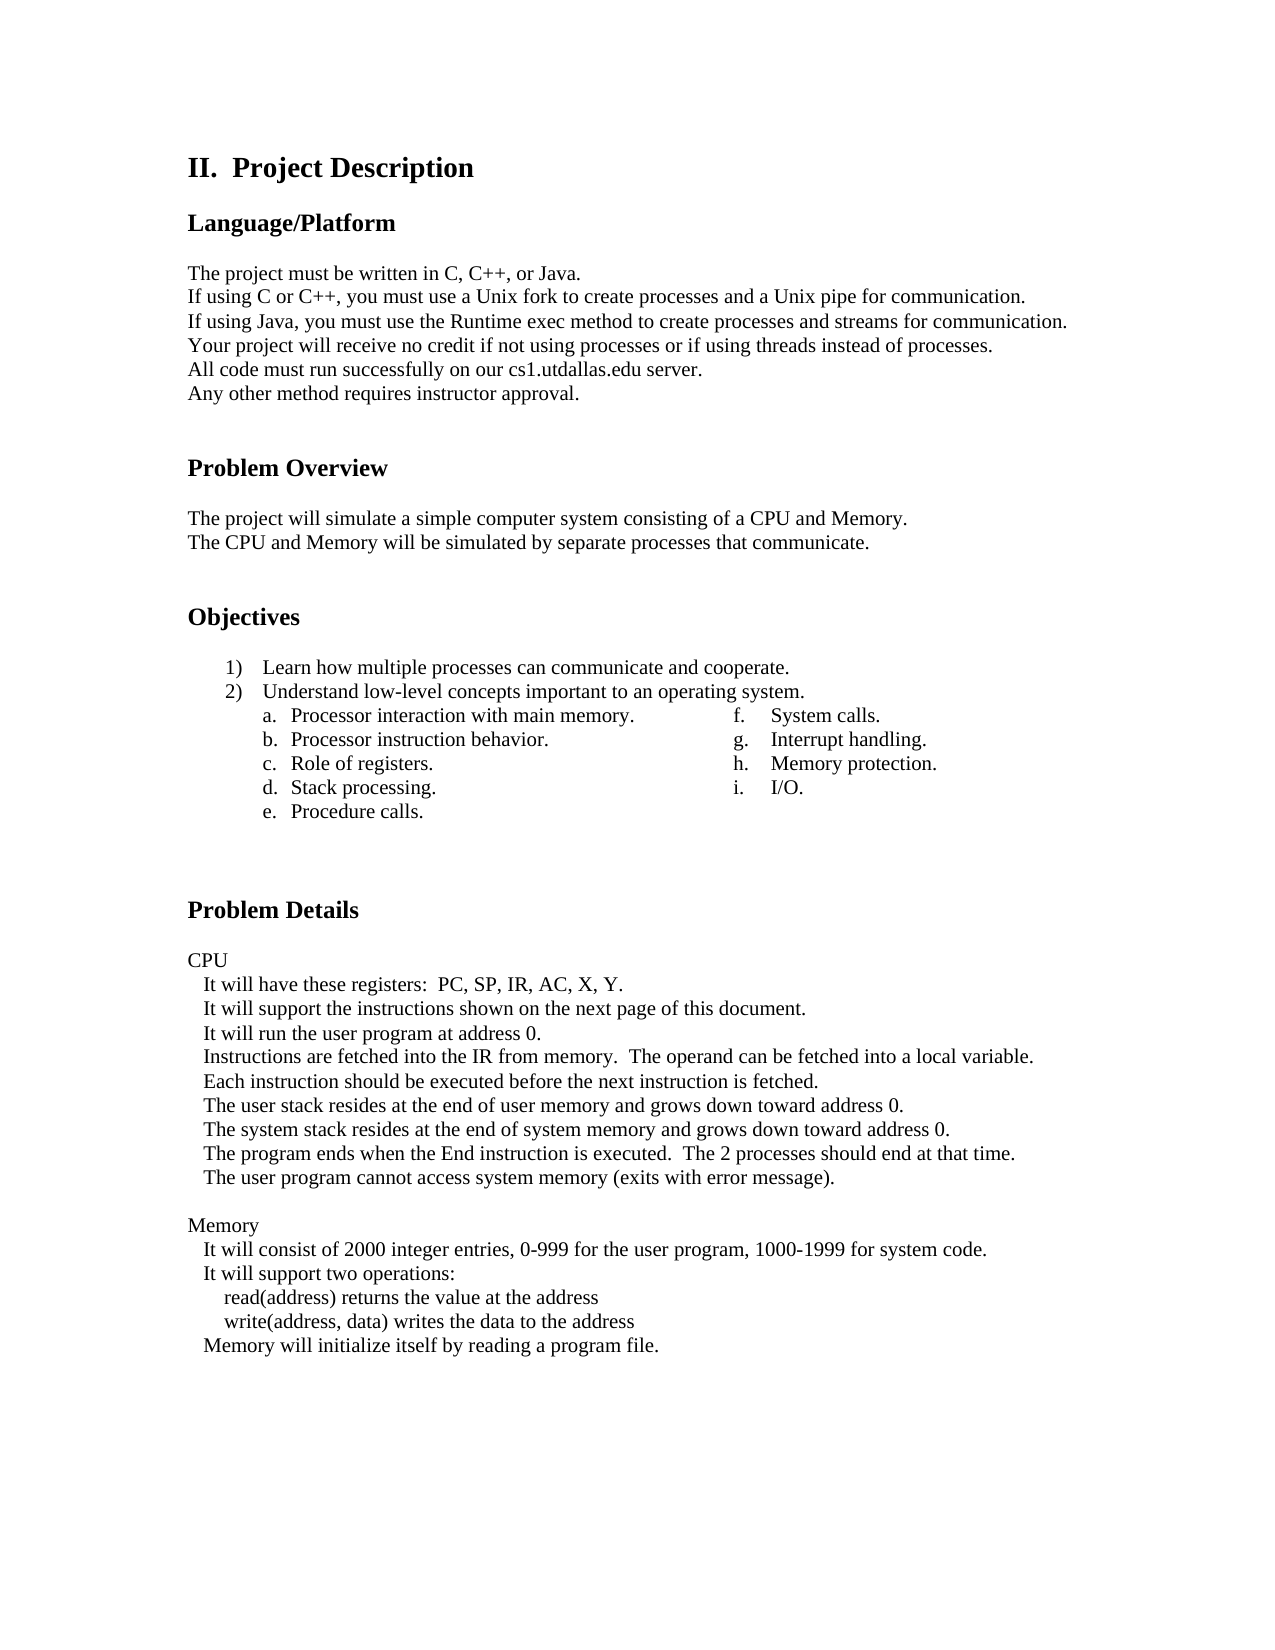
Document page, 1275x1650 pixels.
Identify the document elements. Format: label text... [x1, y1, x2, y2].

text If using C or C++, you must use a Unix fork to create processes and a Unix pipe for communication. [187, 284, 1087, 308]
text The system stack resides at the end of system memory and grows down toward address 0. [187, 1117, 1087, 1141]
text Your project will receive no credit if not using processes or if using threads instead of processes. [187, 333, 1087, 357]
text The CPU and Memory will be simulated by separate processes that communicate. [187, 530, 1087, 554]
text write(address, data) writes the data to the address [187, 1309, 1087, 1333]
list Learn how multiple processes can communicate and cooperate. [225, 655, 1087, 679]
text Each instruction should be executed before the next instruction is fetched. [187, 1068, 1087, 1093]
text All code must run successfully on our cs1.utdallas.edu server. [187, 357, 1087, 381]
text It will have these registers: PC, SP, IR, AC, X, Y. [187, 972, 1087, 996]
text It will support the instructions shown on the next page of this document. [187, 996, 1087, 1020]
text Problem Details [187, 895, 1087, 924]
text Memory will initialize itself by reading a program file. [187, 1333, 1087, 1357]
text read(address) returns the value at the address [187, 1285, 1087, 1309]
text The program ends when the End instruction is executed. The 2 processes should end at that time. [187, 1141, 1087, 1165]
text The project must be written in C, C++, or Java. [187, 260, 1087, 284]
subtitle Problem Overview [187, 453, 1087, 482]
text Objectives [187, 602, 1087, 631]
text Instructions are fetched into the IR from memory. The operand can be fetched into a local variable. [187, 1044, 1087, 1068]
table_header System calls. Interrupt handling. Memory protection. I/O. [647, 703, 1050, 847]
text Language/Platform [187, 208, 1087, 236]
text Any other method requires instructor approval. [187, 381, 1087, 405]
text The user stack resides at the end of user memory and grows down toward address 0. [187, 1093, 1087, 1117]
subtitle II. Project Description [187, 150, 1087, 183]
text Memory [187, 1213, 1087, 1237]
text It will run the user program at address 0. [187, 1020, 1087, 1044]
list Understand low-level concepts important to an operating system. [225, 679, 1087, 703]
text The project will simulate a simple computer system consisting of a CPU and Memory. [187, 506, 1087, 530]
text The user program cannot access system memory (exits with error message). [187, 1165, 1087, 1189]
text If using Java, you must use the Runtime exec method to create processes and streams for communication. [187, 308, 1087, 333]
text It will consist of 2000 integer entries, 0-999 for the user program, 1000-1999 for system code. [187, 1237, 1087, 1261]
table_header Processor interaction with main memory. Processor instruction behavior. Role of registers. Stack processing. Procedure calls. [225, 703, 647, 847]
text It will support two operations: [187, 1261, 1087, 1285]
text CPU [187, 948, 1087, 972]
